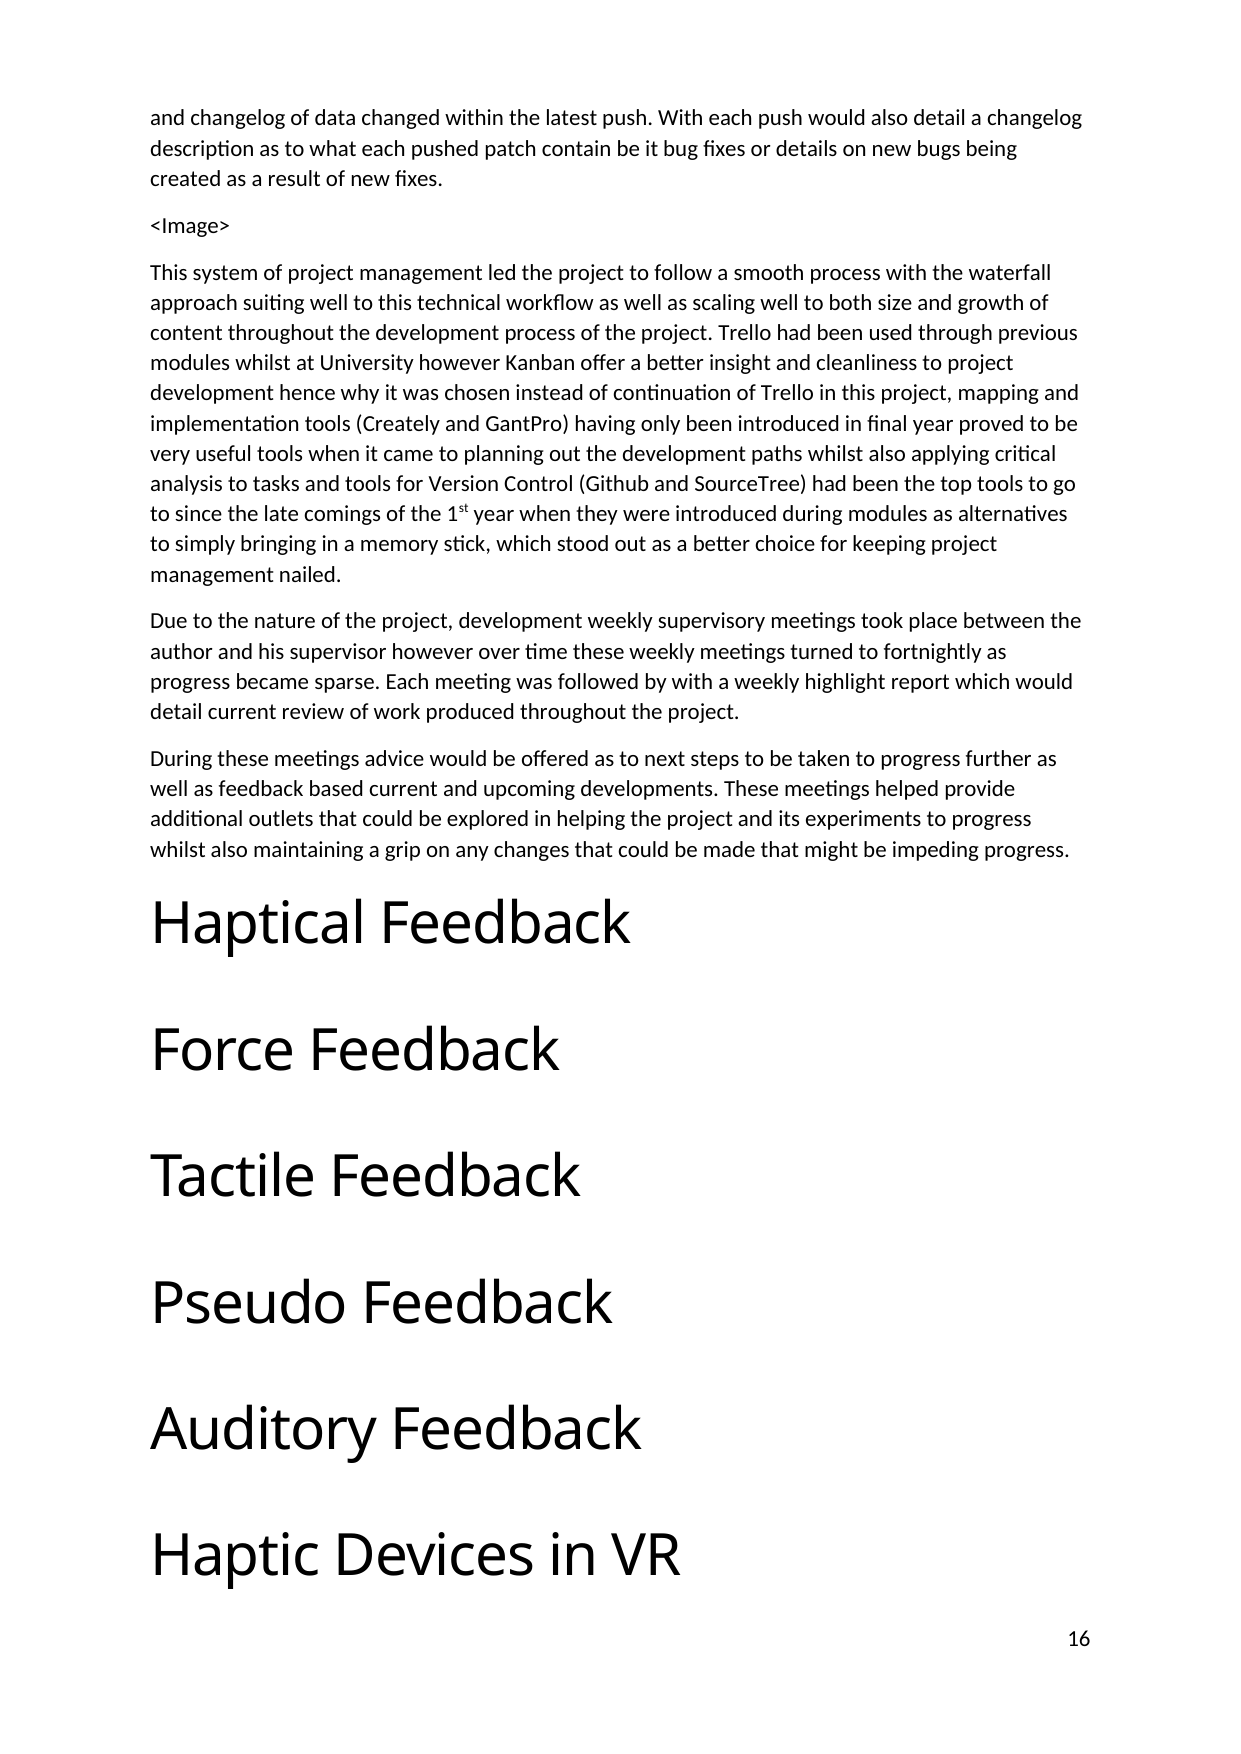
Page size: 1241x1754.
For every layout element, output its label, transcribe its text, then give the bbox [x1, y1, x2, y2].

title Force Feedback [150, 1008, 1090, 1087]
title Haptical Feedback [150, 882, 1090, 961]
title Auditory Feedback [150, 1387, 1090, 1466]
text This system of project management led the project to follow a smooth process with the waterfall approach suiting well to this technical workflow as well as scaling well to both size and growth of content throughout the development process of the project. Trello had been used through previous modules whilst at University however Kanban offer a better insight and cleanliness to project development hence why it was chosen instead of continuation of Trello in this project, mapping and implementation tools (Creately and GantPro) having only been introduced in final year proved to be very useful tools when it came to planning out the development paths whilst also applying critical analysis to tasks and tools for Version Control (Github and SourceTree) had been the top tools to go to since the late comings of the 1st year when they were introduced during modules as alternatives to simply bringing in a memory stick, which stood out as a better choice for keeping project management nailed. [150, 258, 1090, 588]
text <Image> [150, 211, 1090, 239]
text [150, 103, 1090, 192]
text Due to the nature of the project, development weekly supervisory meetings took place between the author and his supervisor however over time these weekly meetings turned to fortnightly as progress became sparse. Each meeting was followed by with a weekly highlight report which would detail current review of work produced throughout the project. [150, 607, 1090, 725]
title Tactile Feedback [150, 1134, 1090, 1214]
text During these meetings advice would be offered as to next steps to be taken to progress further as well as feedback based current and upcoming developments. These meetings helped provide additional outlets that could be explored in helping the project and its experiments to progress whilst also maintaining a grip on any changes that could be made that might be impeding progress. [150, 744, 1090, 863]
title Pseudo Feedback [150, 1261, 1090, 1340]
title Haptic Devices in VR [150, 1513, 1090, 1593]
